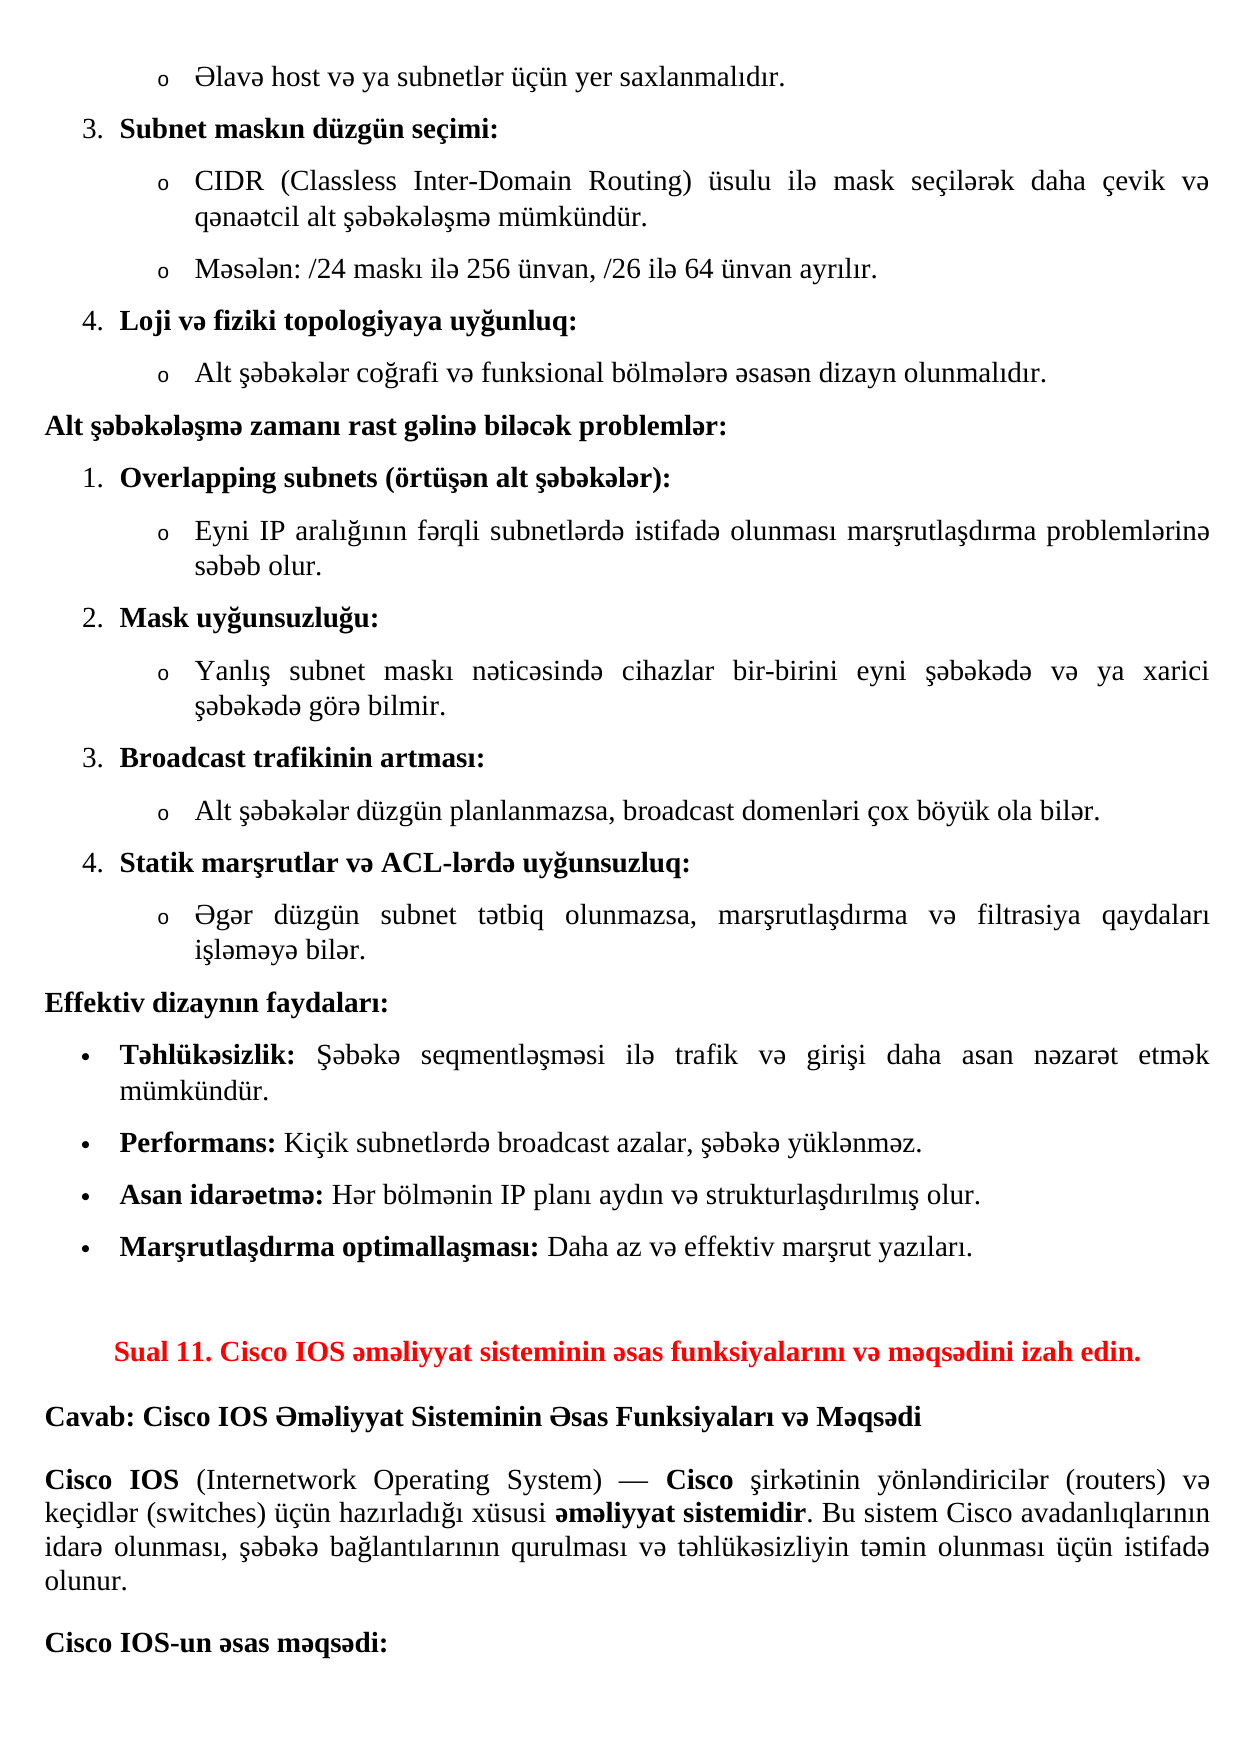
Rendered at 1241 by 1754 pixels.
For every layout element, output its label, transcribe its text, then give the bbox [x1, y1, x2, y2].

text Sual 11. Cisco IOS əməliyyat sisteminin əsas funksiyalarını və məqsədini izah edin. [44, 1334, 1211, 1367]
list Alt şəbəkələr coğrafi və funksional bölmələrə əsasən dizayn olunmalıdır. [157, 356, 1211, 389]
text Cisco IOS (Internetwork Operating System) — Cisco şirkətinin yönləndiricilər (routers) və keçidlər (switches) üçün hazırladığı xüsusi əməliyyat sistemidir. Bu sistem Cisco avadanlıqlarının idarə olunması, şəbəkə bağlantılarının qurulması və təhlükəsizliyin təmin olunması üçün istifadə olunur. [44, 1462, 1211, 1596]
list Alt şəbəkələr düzgün planlanmazsa, broadcast domenləri çox böyük ola bilər. [157, 793, 1211, 826]
text Cavab: Cisco IOS Əməliyyat Sisteminin Əsas Funksiyaları və Məqsədi [44, 1399, 1211, 1433]
list CIDR (Classless Inter-Domain Routing) üsulu ilə mask seçilərək daha çevik və qənaətcil alt şəbəkələşmə mümkündür. [157, 163, 1211, 233]
list Subnet maskın düzgün seçimi: [82, 111, 1211, 145]
list Broadcast trafikinin artması: [82, 740, 1211, 774]
list Yanlış subnet maskı nəticəsində cihazlar bir-birini eyni şəbəkədə və ya xarici şəbəkədə görə bilmir. [157, 653, 1211, 722]
list Statik marşrutlar və ACL-lərdə uyğunsuzluq: [82, 845, 1211, 878]
list Təhlükəsizlik: Şəbəkə seqmentləşməsi ilə trafik və girişi daha asan nəzarət etmək mümkündür. [82, 1037, 1211, 1107]
text Cisco IOS-un əsas məqsədi: [44, 1625, 1211, 1659]
list Loji və fiziki topologiyaya uyğunluq: [82, 303, 1211, 337]
list Əgər düzgün subnet tətbiq olunmazsa, marşrutlaşdırma və filtrasiya qaydaları işləməyə bilər. [157, 897, 1211, 966]
list Overlapping subnets (örtüşən alt şəbəkələr): [82, 461, 1211, 494]
list Marşrutlaşdırma optimallaşması: Daha az və effektiv marşrut yazıları. [82, 1229, 1211, 1263]
text Alt şəbəkələşmə zamanı rast gəlinə biləcək problemlər: [44, 408, 1211, 441]
list Asan idarəetmə: Hər bölmənin IP planı aydın və strukturlaşdırılmış olur. [82, 1177, 1211, 1211]
list Mask uyğunsuzluğu: [82, 601, 1211, 634]
list Performans: Kiçik subnetlərdə broadcast azalar, şəbəkə yüklənməz. [82, 1125, 1211, 1159]
text Effektiv dizaynın faydaları: [44, 985, 1211, 1018]
list Əlavə host və ya subnetlər üçün yer saxlanmalıdır. [157, 59, 1211, 93]
list Eyni IP aralığının fərqli subnetlərdə istifadə olunması marşrutlaşdırma problemlərinə səbəb olur. [157, 513, 1211, 582]
list Məsələn: /24 maskı ilə 256 ünvan, /26 ilə 64 ünvan ayrılır. [157, 251, 1211, 285]
